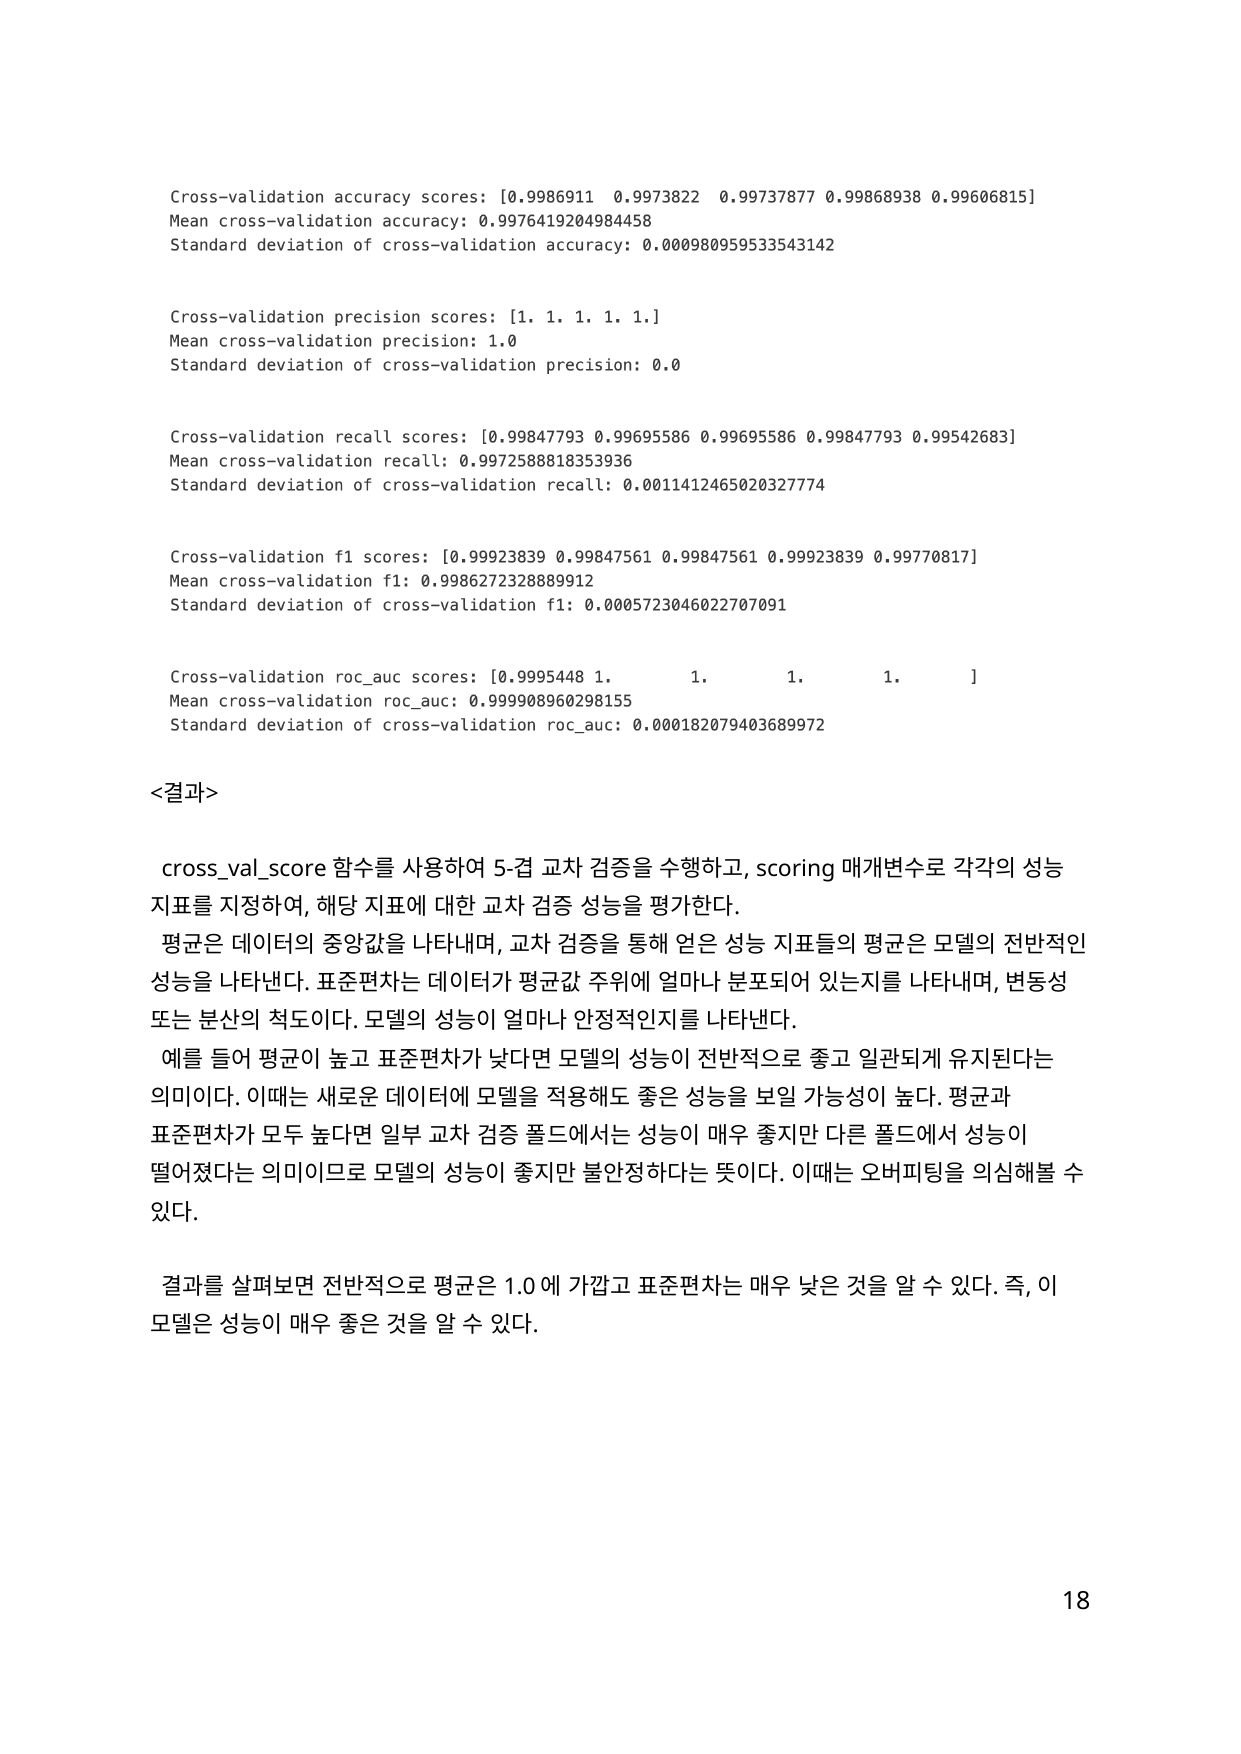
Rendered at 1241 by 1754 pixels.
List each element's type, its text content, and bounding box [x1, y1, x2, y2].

text 결과를 살펴보면 전반적으로 평균은 1.0에 가깝고 표준편차는 매우 낮은 것을 알 수 있다. 즉, 이 모델은 성능이 매우 좋은 것을 알 수 있다. [150, 1268, 1090, 1339]
text 예를 들어 평균이 높고 표준편차가 낮다면 모델의 성능이 전반적으로 좋고 일관되게 유지된다는 의미이다. 이때는 새로운 데이터에 모델을 적용해도 좋은 성능을 보일 가능성이 높다. 평균과 표준편차가 모두 높다면 일부 교차 검증 폴드에서는 성능이 매우 좋지만 다른 폴드에서 성능이 떨어졌다는 의미이므로 모델의 성능이 좋지만 불안정하다는 뜻이다. 이때는 오버피팅을 의심해볼 수 있다. [150, 1041, 1090, 1227]
text <결과> [150, 775, 1090, 808]
text cross_val_score 함수를 사용하여 5-겹 교차 검증을 수행하고, scoring 매개변수로 각각의 성능 지표를 지정하여, 해당 지표에 대한 교차 검증 성능을 평가한다. [150, 849, 1090, 921]
text 평균은 데이터의 중앙값을 나타내며, 교차 검증을 통해 얻은 성능 지표들의 평균은 모델의 전반적인 성능을 나타낸다. 표준편차는 데이터가 평균값 주위에 얼마나 분포되어 있는지를 나타내며, 변동성 또는 분산의 척도이다. 모델의 성능이 얼마나 안정적인지를 나타낸다. [150, 926, 1090, 1036]
picture [150, 177, 1058, 770]
